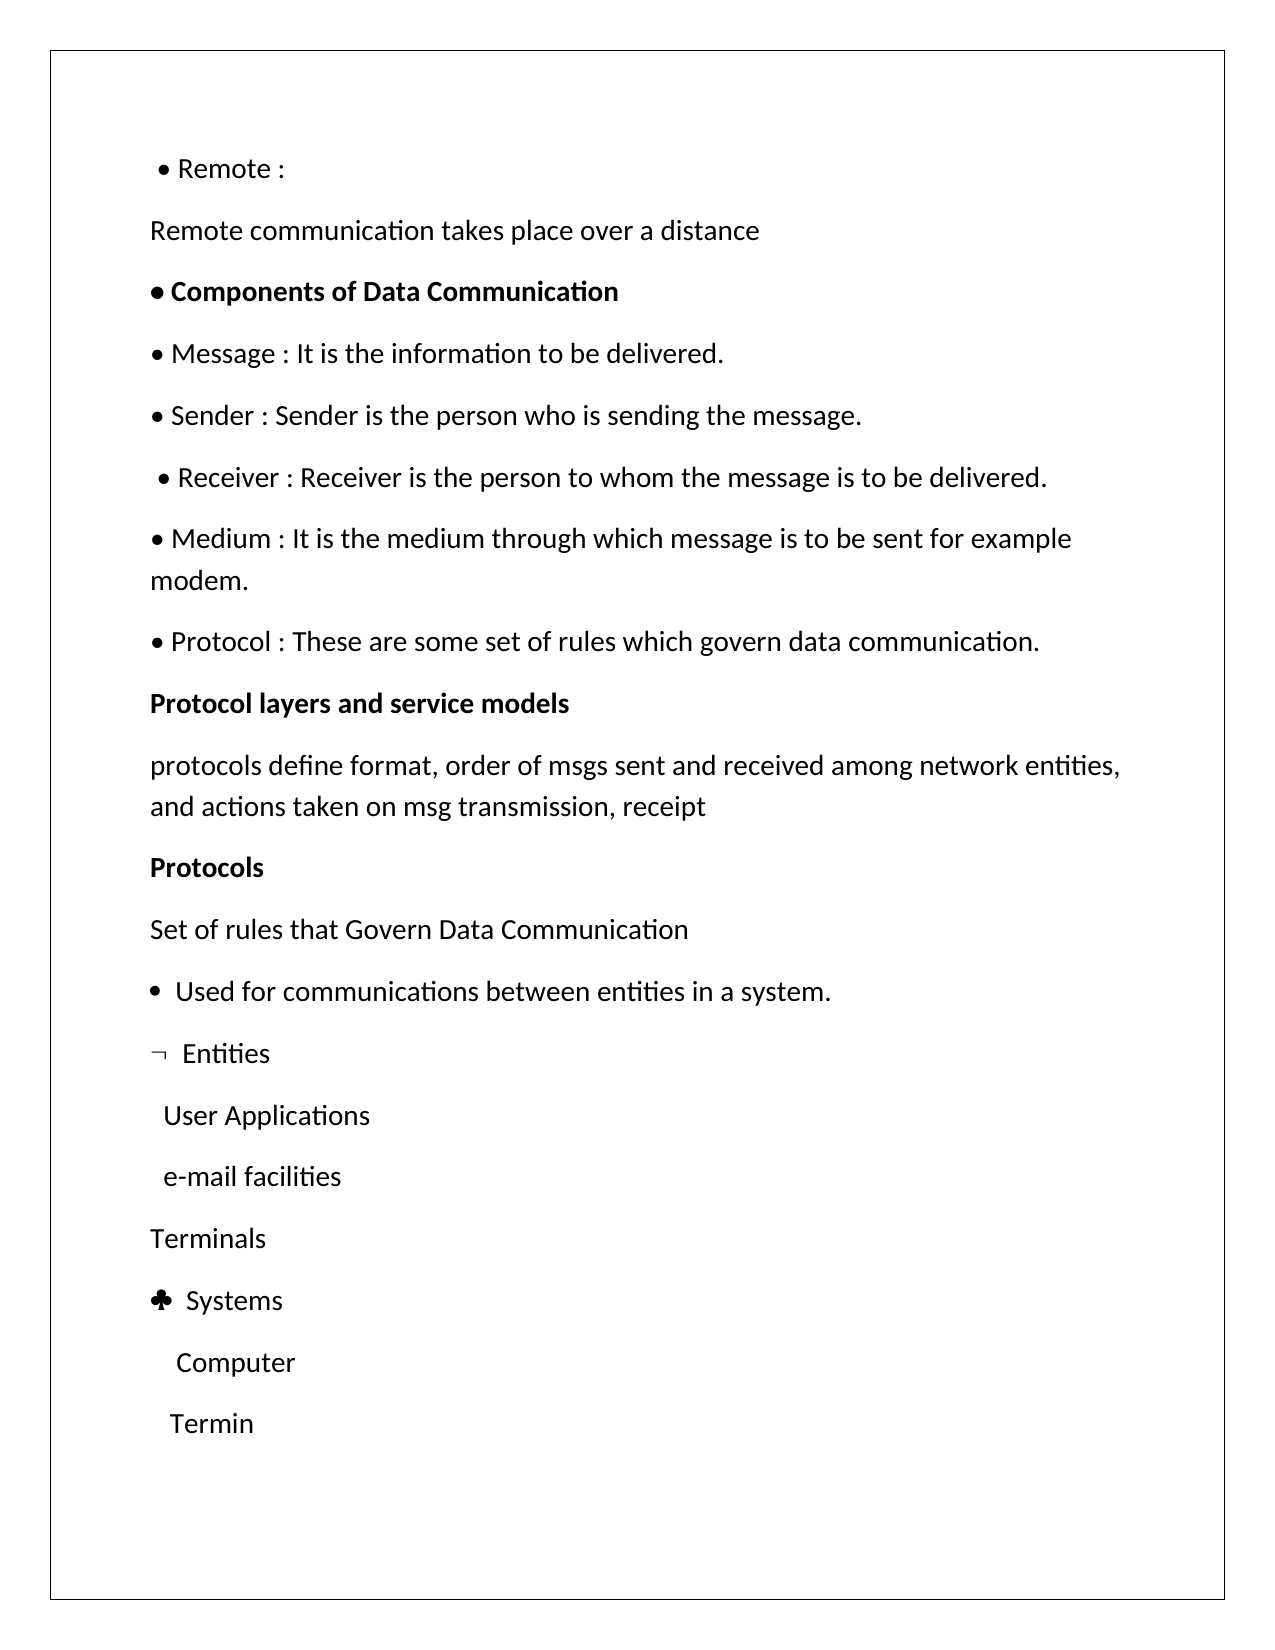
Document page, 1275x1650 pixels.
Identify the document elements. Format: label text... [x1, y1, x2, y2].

text Terminals [150, 1220, 1125, 1256]
text e-mail facilities [150, 1158, 1125, 1194]
text Used for communications between entities in a system. [150, 973, 1125, 1009]
text Entities [150, 1035, 1125, 1071]
text Set of rules that Govern Data Communication [150, 911, 1125, 947]
text Remote communication takes place over a distance [150, 212, 1125, 247]
text Systems [150, 1282, 1125, 1318]
text protocols define format, order of msgs sent and received among network entities, and actions taken on msg transmission, receipt [150, 747, 1125, 823]
text • Medium : It is the medium through which message is to be sent for example modem. [150, 521, 1125, 597]
text Termin [150, 1406, 1125, 1441]
text • Remote : [150, 150, 1125, 186]
text Computer [150, 1344, 1125, 1379]
text • Receiver : Receiver is the person to whom the message is to be delivered. [150, 459, 1125, 494]
text Protocols [150, 849, 1125, 885]
text • Message : It is the information to be delivered. [150, 335, 1125, 371]
text • Protocol : These are some set of rules which govern data communication. [150, 623, 1125, 659]
text • Sender : Sender is the person who is sending the message. [150, 397, 1125, 433]
text • Components of Data Communication [150, 273, 1125, 309]
text User Applications [150, 1097, 1125, 1132]
text Protocol layers and service models [150, 685, 1125, 721]
